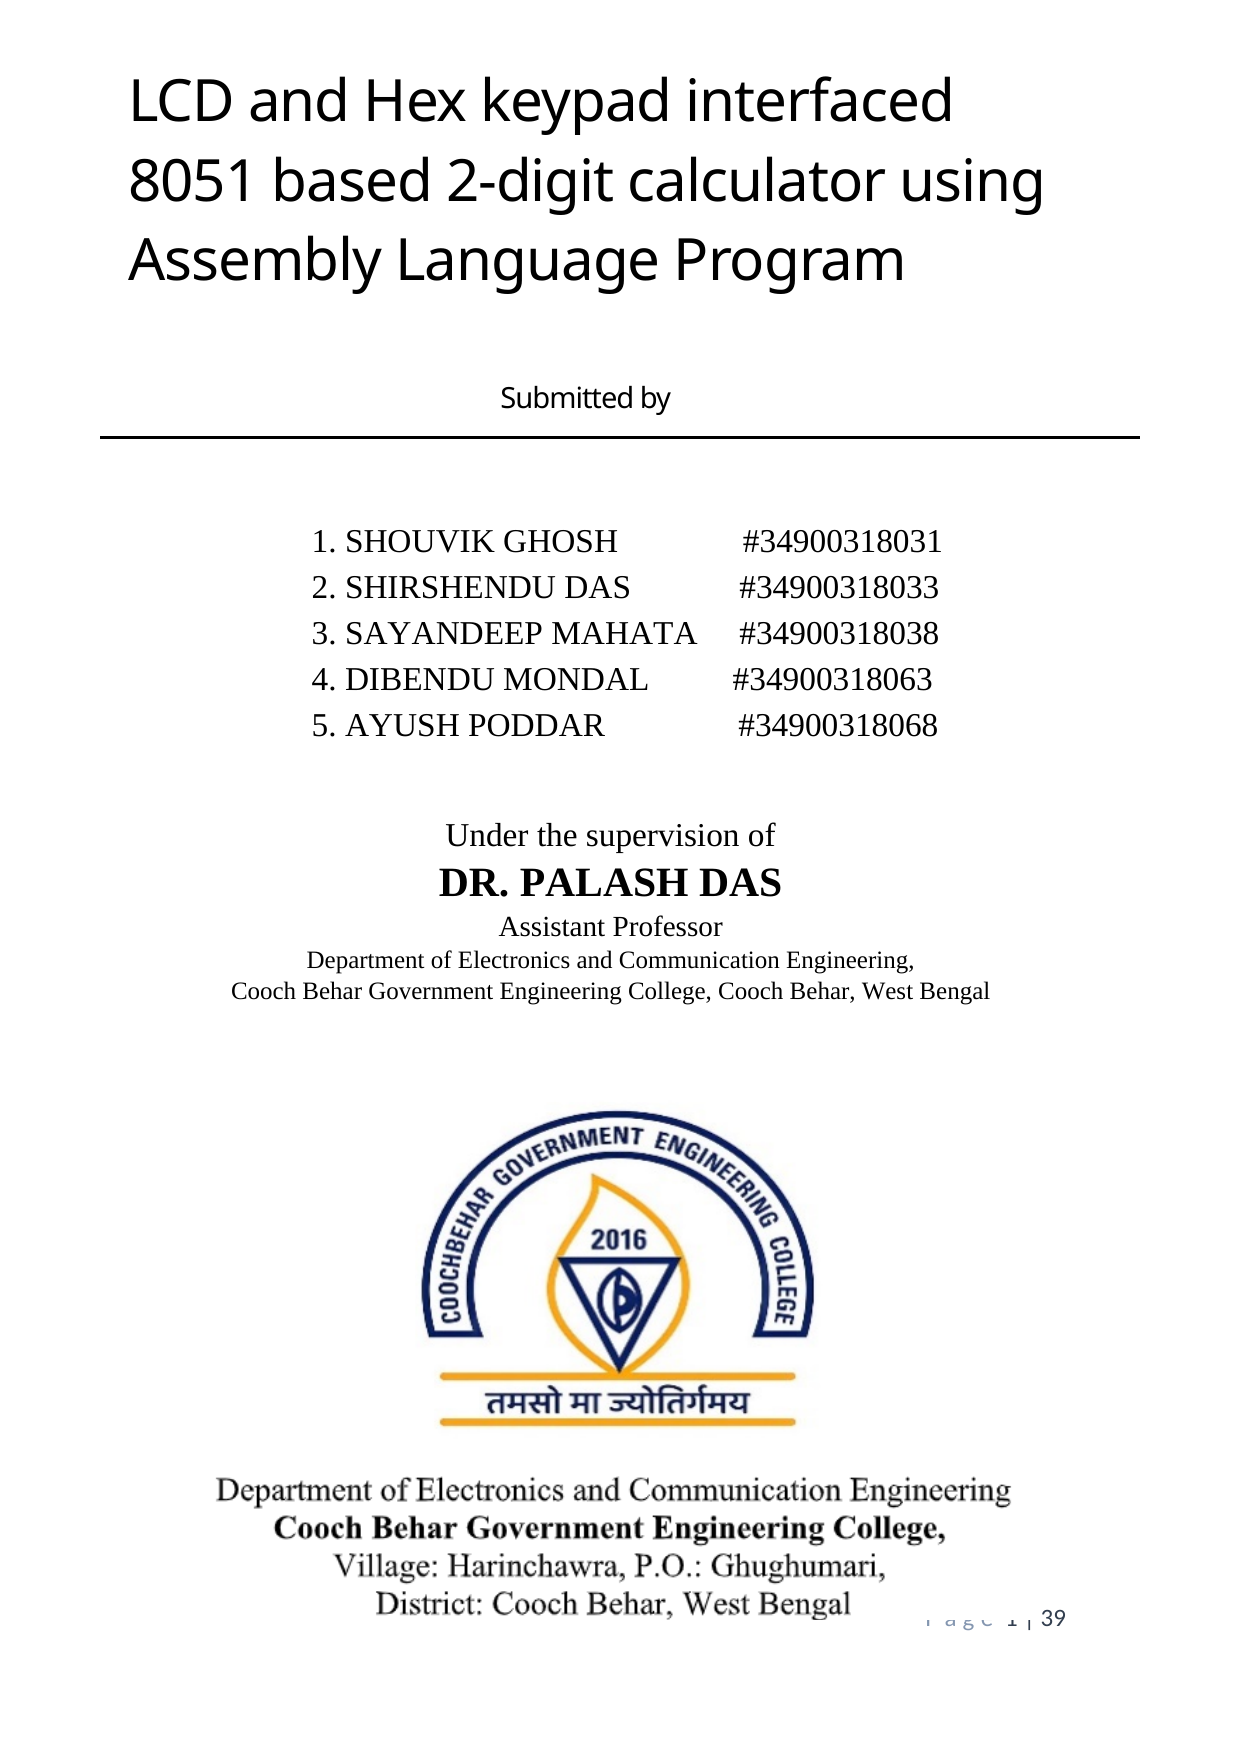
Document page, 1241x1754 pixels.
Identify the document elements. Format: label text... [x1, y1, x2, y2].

text 3. SAYANDEEP MAHATA #34900318038 [53, 613, 1093, 652]
list Assistant Professor [128, 909, 1093, 942]
list Cooch Behar Government Engineering College, Cooch Behar, West Bengal [128, 976, 1093, 1004]
list Department of Electronics and Communication Engineering, [128, 945, 1093, 973]
text 1. SHOUVIK GHOSH #34900318031 [53, 521, 1093, 559]
text 2. SHIRSHENDU DAS #34900318033 [53, 567, 1093, 606]
list Under the supervision of [128, 816, 1093, 854]
list DR. PALASH DAS [128, 857, 1093, 905]
text 5. AYUSH PODDAR #34900318068 [53, 706, 1093, 744]
title LCD and Hex keypad interfaced 8051 based 2-digit calculator using Assembly Language Program [128, 59, 1093, 298]
title Submitted by [53, 377, 1093, 417]
text 4. DIBENDU MONDAL #34900318063 [53, 659, 1093, 698]
picture [412, 1082, 824, 1454]
